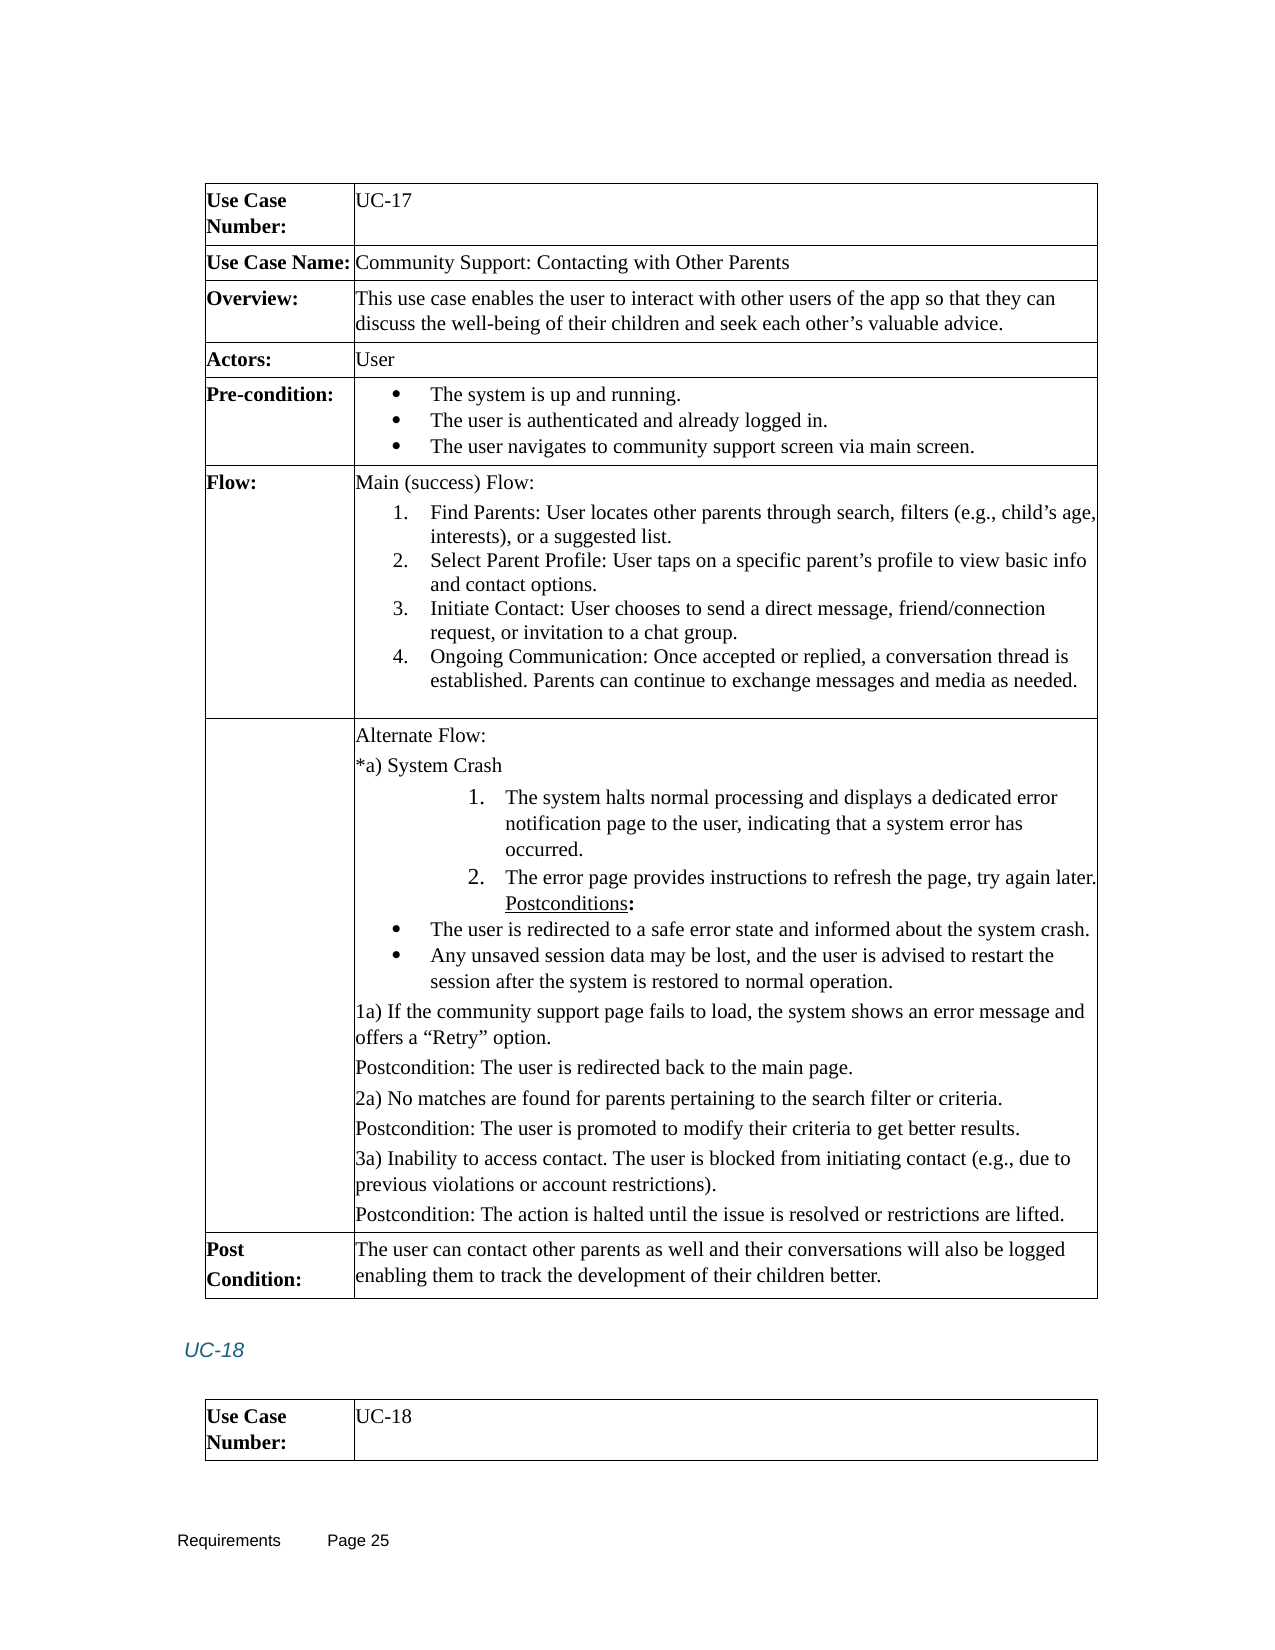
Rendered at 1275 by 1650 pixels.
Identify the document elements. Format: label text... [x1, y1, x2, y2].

table_cell The system is up and running. The user is authenticated and already logged in. The user navigates to community support screen via main screen. [355, 378, 1097, 464]
table_cell Main (success) Flow: Find Parents: User locates other parents through search, filters (e.g., child’s age, interests), or a suggested list. Select Parent Profile: User taps on a specific parent’s profile to view basic info and contact options. Initiate Contact: User chooses to send a direct message, friend/connection request, or invitation to a chat group. Ongoing Communication: Once accepted or replied, a conversation thread is established. Parents can continue to exchange messages and media as needed. [355, 466, 1097, 717]
table_cell The user can contact other parents as well and their conversations will also be logged enabling them to track the development of their children better. [355, 1233, 1097, 1298]
table_cell Community Support: Contacting with Other Parents [355, 246, 1097, 280]
table_cell This use case enables the user to interact with other users of the app so that they can discuss the well-being of their children and seek each other’s valuable advice. [355, 281, 1097, 342]
table_cell Post Condition: [206, 1233, 354, 1298]
table_cell Alternate Flow: *a) System Crash The system halts normal processing and displays a dedicated error notification page to the user, indicating that a system error has occurred. The error page provides instructions to refresh the page, try again later. Postconditions: The user is redirected to a safe error state and informed about the system crash. Any unsaved session data may be lost, and the user is advised to restart the session after the system is restored to normal operation. 1a) If the community support page fails to load, the system shows an error message and offers a “Retry” option. Postcondition: The user is redirected back to the main page. 2a) No matches are found for parents pertaining to the search filter or criteria. Postcondition: The user is promoted to modify their criteria to get better results. 3a) Inability to access contact. The user is blocked from initiating contact (e.g., due to previous violations or account restrictions). Postcondition: The action is halted until the issue is resolved or restrictions are lifted. [355, 719, 1097, 1232]
table_cell User [355, 343, 1097, 377]
table_header Use Case Number: [206, 1400, 354, 1460]
table_header UC-18 [355, 1400, 1097, 1460]
table_cell Use Case Name: [206, 246, 354, 280]
table_header UC-17 [355, 184, 1097, 245]
table_cell [206, 719, 354, 1232]
table_header Use Case Number: [206, 184, 354, 245]
text UC-18 [177, 1338, 1098, 1362]
table_cell Pre-condition: [206, 378, 354, 464]
table_cell Actors: [206, 343, 354, 377]
table_cell Flow: [206, 466, 354, 717]
table_cell Overview: [206, 281, 354, 342]
